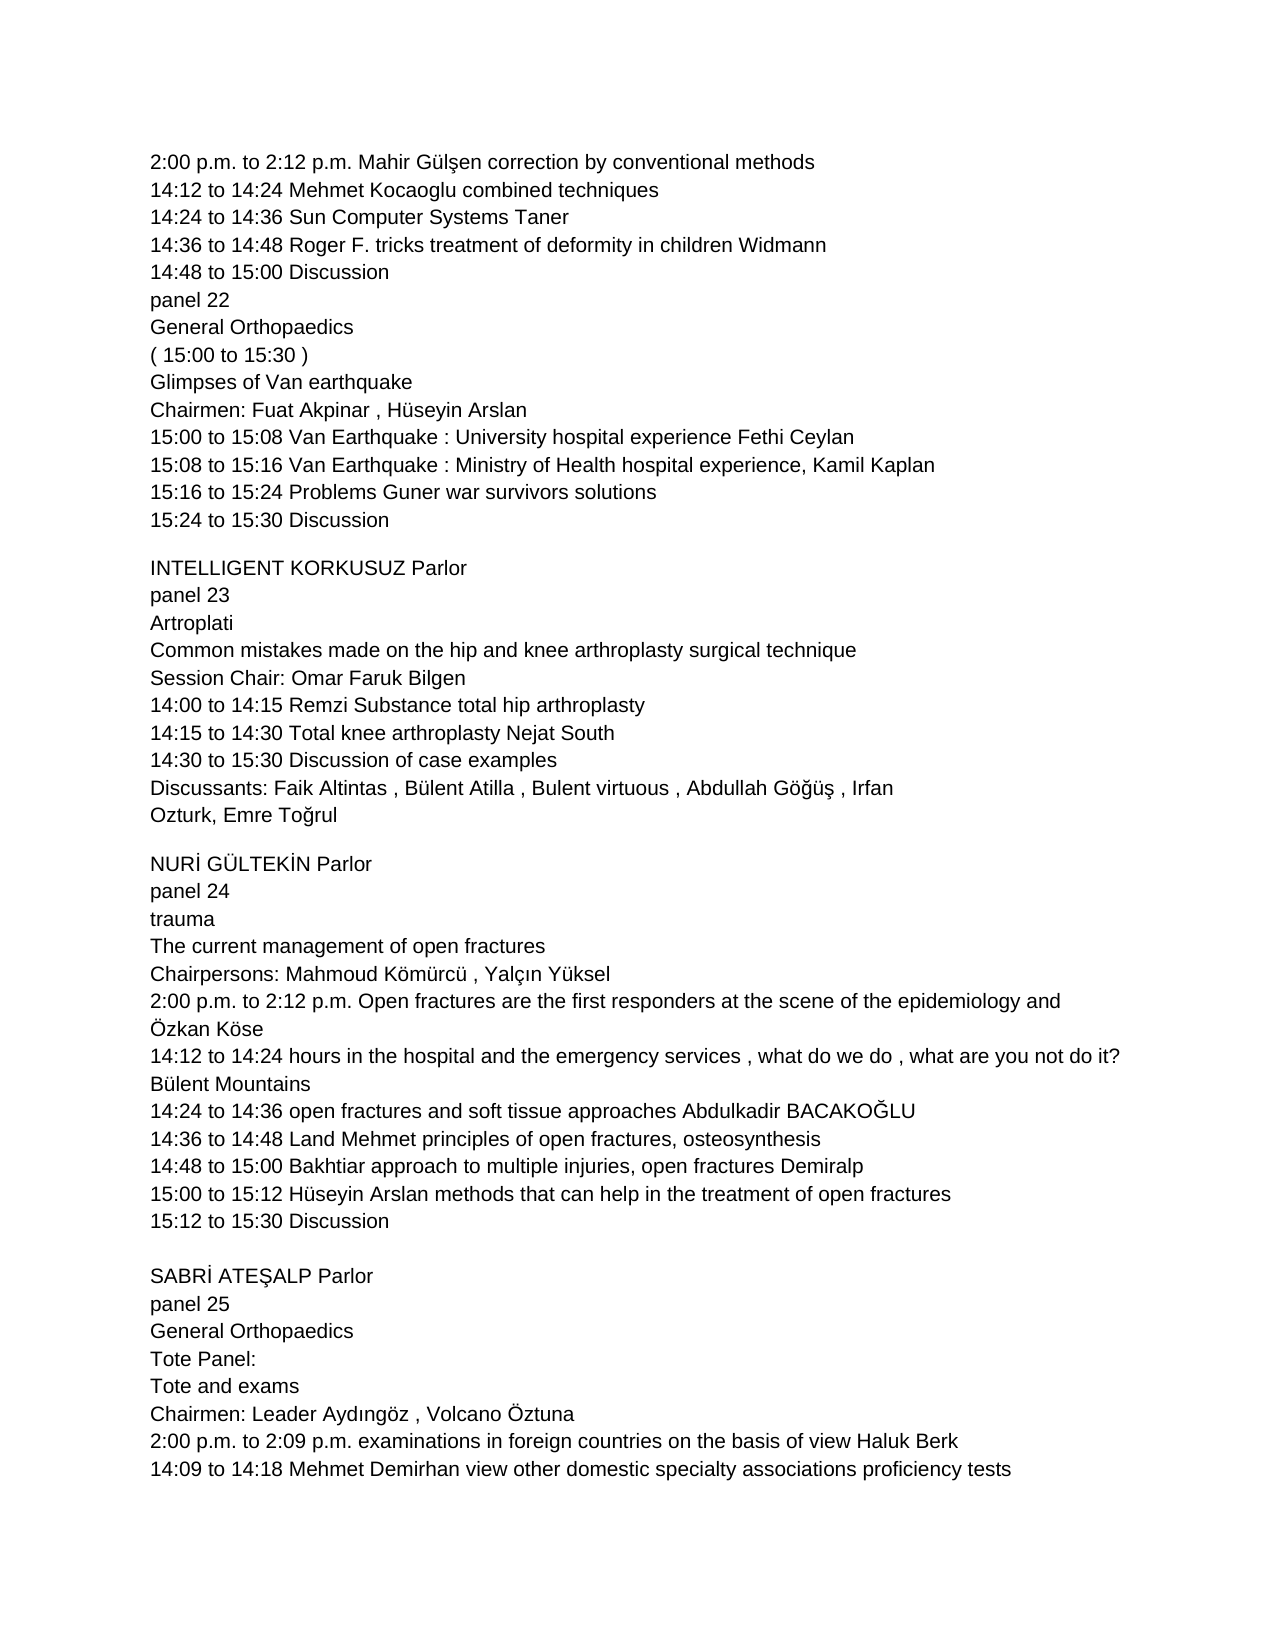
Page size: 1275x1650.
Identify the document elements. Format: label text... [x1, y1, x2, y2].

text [150, 150, 1125, 531]
text INTELLIGENT KORKUSUZ Parlor panel 23 Artroplati Common mistakes made on the hip and knee arthroplasty surgical technique Session Chair: Omar Faruk Bilgen 14:00 to 14:15 Remzi Substance total hip arthroplasty 14:15 to 14:30 Total knee arthroplasty Nejat South 14:30 to 15:30 Discussion of case examples Discussants: Faik Altintas , Bülent Atilla , Bulent virtuous , Abdullah Göğüş , Irfan Ozturk, Emre Toğrul [150, 556, 1125, 827]
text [150, 852, 1125, 1481]
